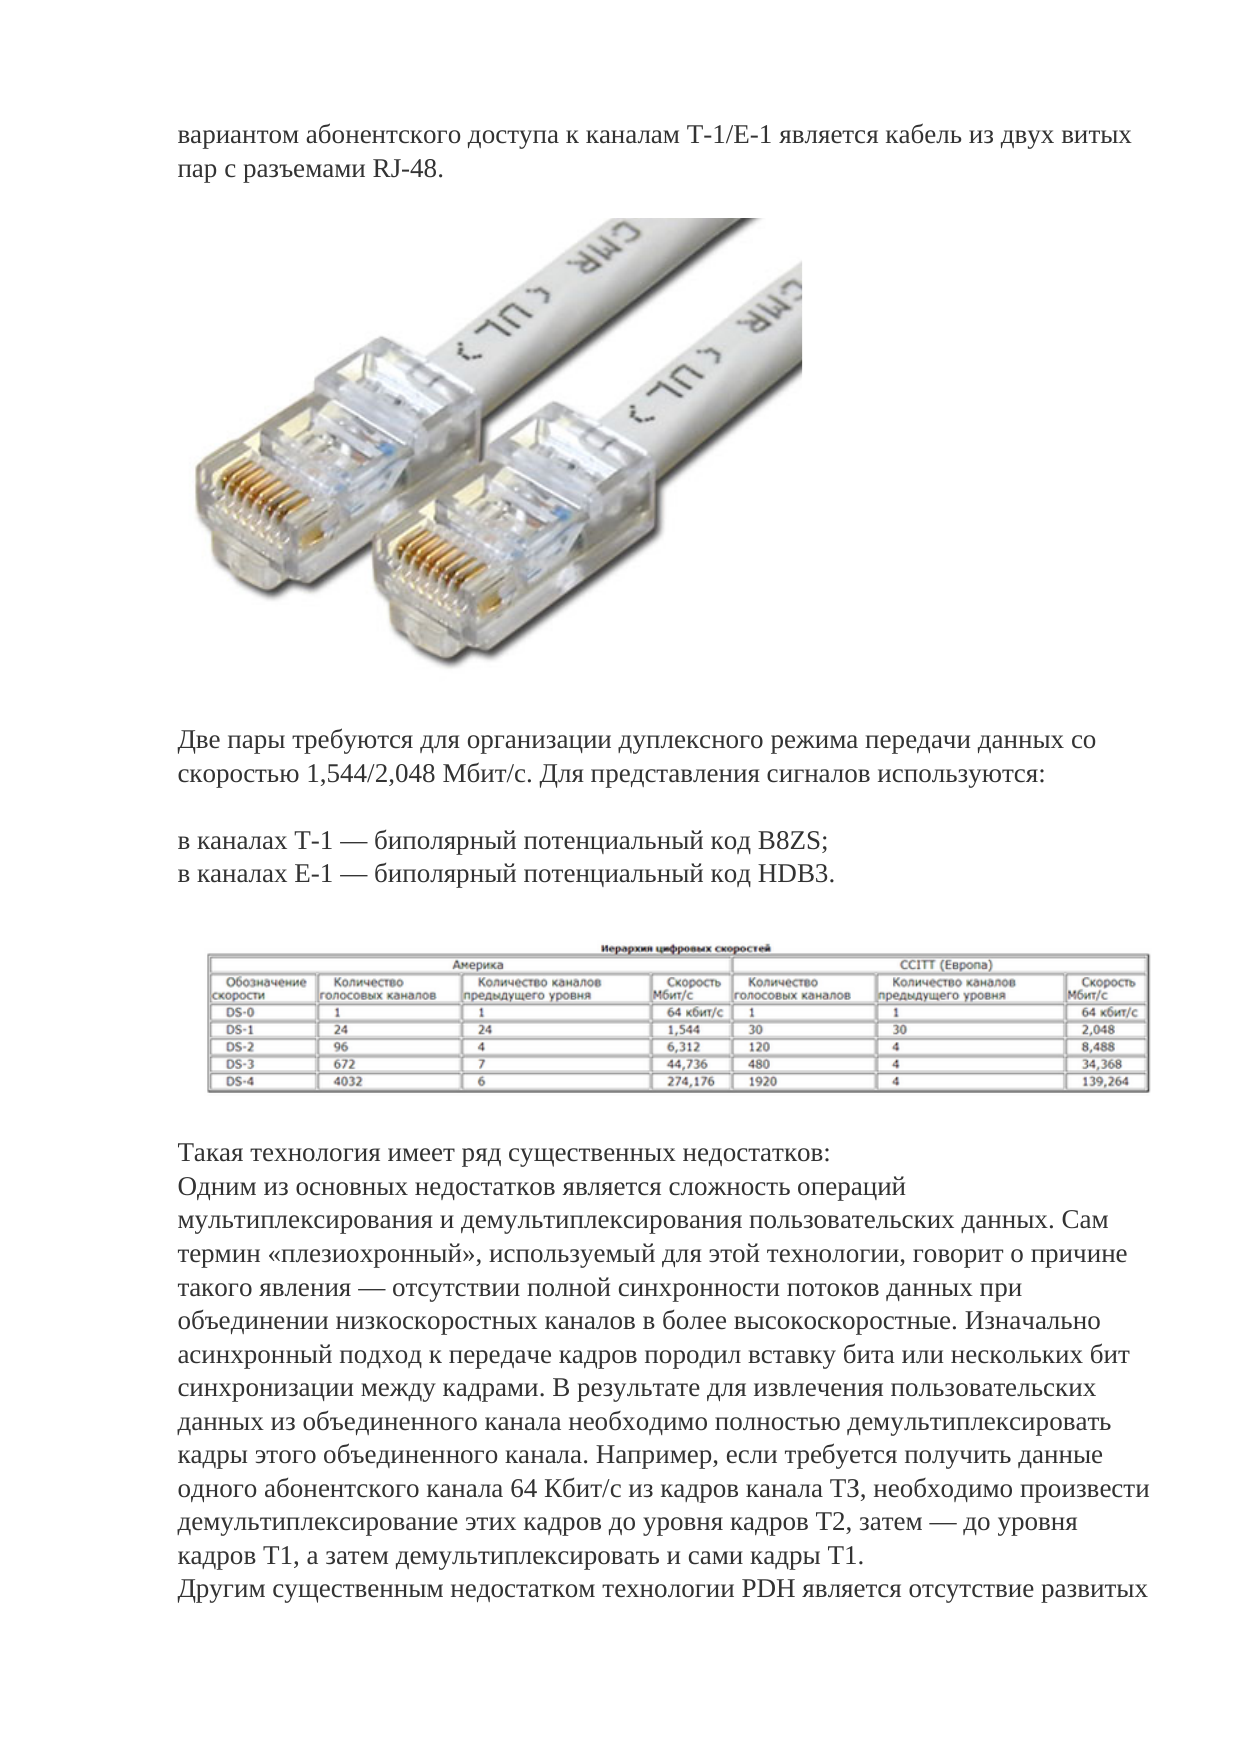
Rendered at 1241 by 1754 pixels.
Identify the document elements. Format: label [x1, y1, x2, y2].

picture [177, 924, 1152, 1101]
text [177, 118, 1152, 924]
text [177, 1101, 1152, 1604]
picture [177, 218, 803, 688]
